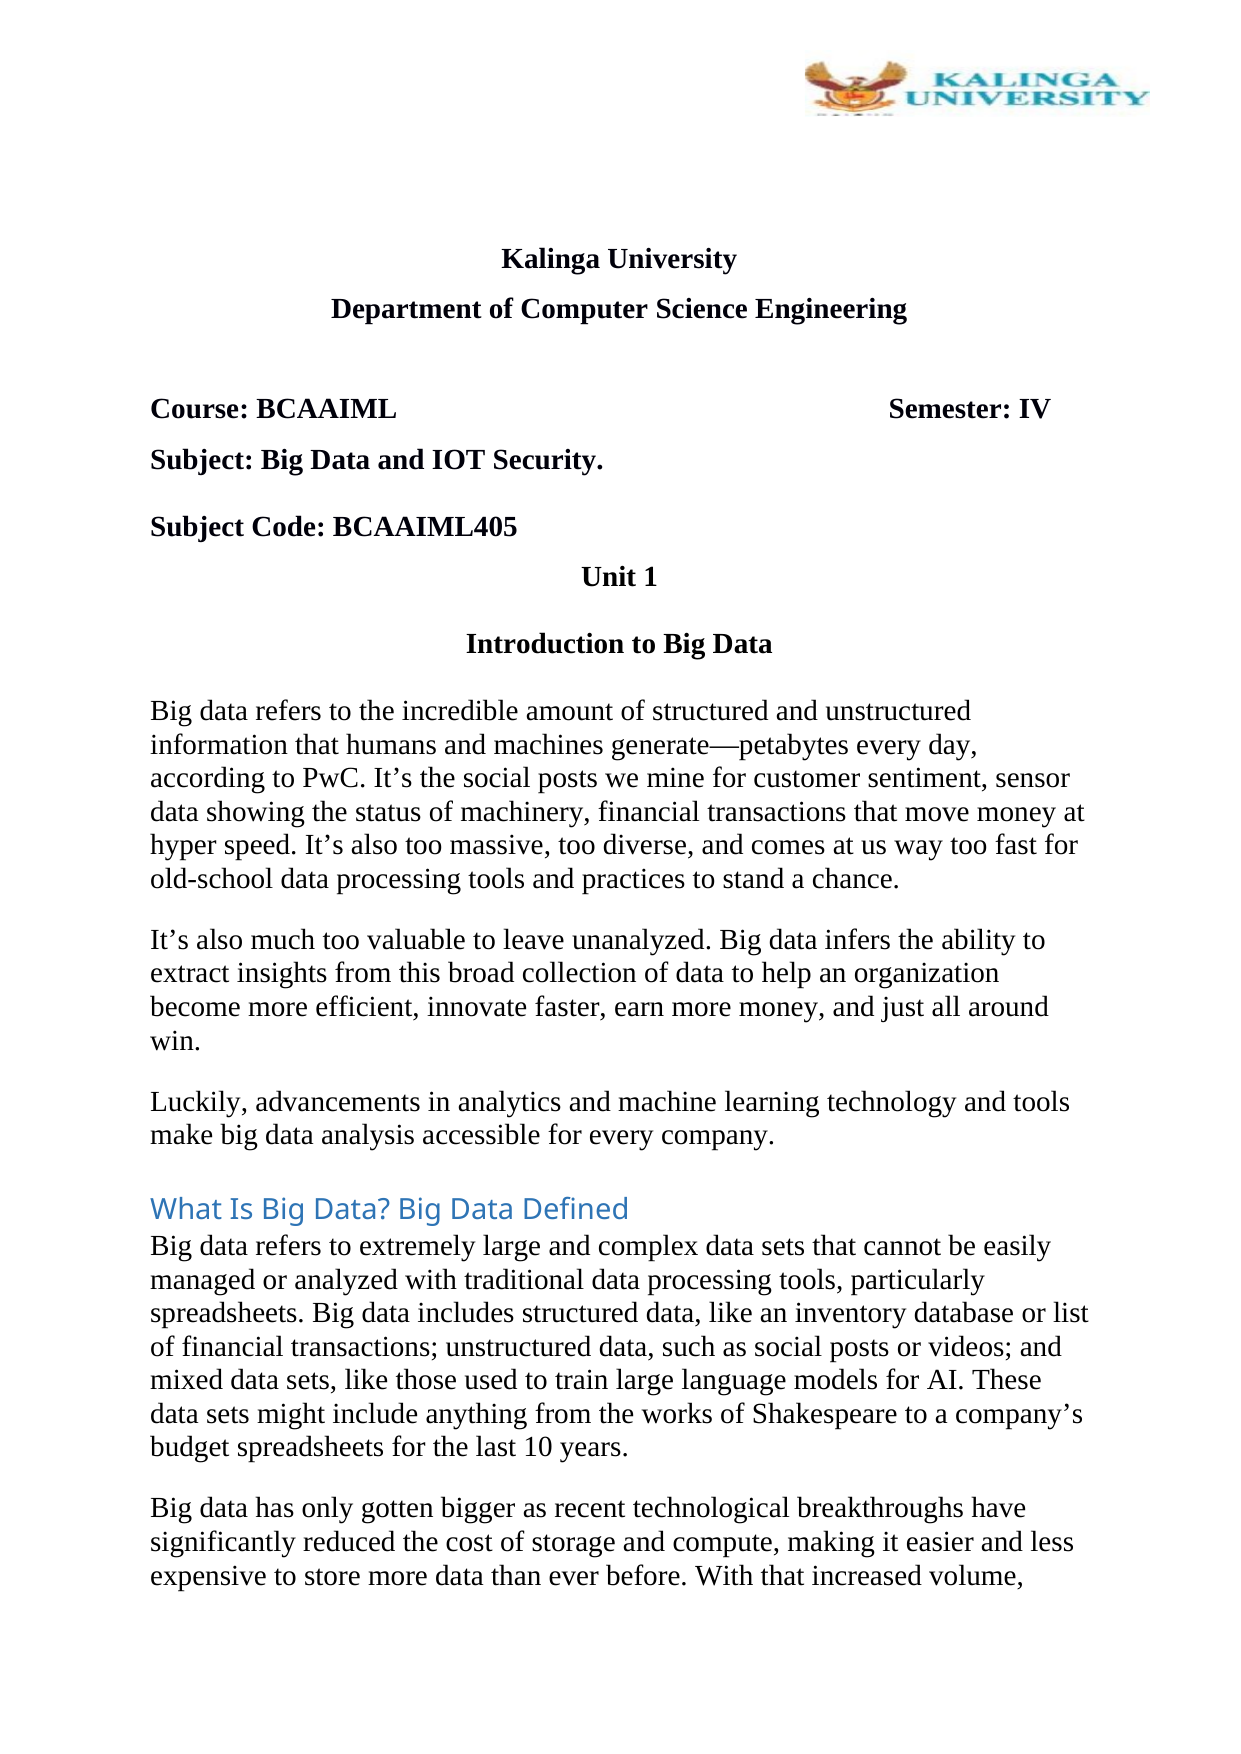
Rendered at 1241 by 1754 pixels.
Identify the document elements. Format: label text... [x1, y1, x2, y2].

text Subject Code: BCAAIML405 [150, 509, 671, 543]
text Big data refers to extremely large and complex data sets that cannot be easily managed or analyzed with traditional data processing tools, particularly spreadsheets. Big data includes structured data, like an inventory database or list of financial transactions; unstructured data, such as social posts or videos; and mixed data sets, like those used to train large language models for AI. These data sets might include anything from the works of Shakespeare to a company’s budget spreadsheets for the last 10 years. [150, 1228, 1090, 1463]
text It’s also much too valuable to leave unanalyzed. Big data infers the ability to extract insights from this broad collection of data to help an organization become more efficient, innovate faster, earn more money, and just all around win. [150, 922, 1090, 1056]
subtitle What Is Big Data? Big Data Defined [150, 1188, 1090, 1228]
text Subject: Big Data and IOT Security. [150, 442, 608, 476]
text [150, 1491, 1090, 1591]
text Course: BCAAIML Semester: IV [150, 391, 1085, 425]
text Department of Computer Science Engineering [150, 291, 1088, 324]
text Introduction to Big Data [150, 626, 1088, 660]
text Kalinga University [150, 241, 1088, 274]
text Unit 1 [150, 559, 1088, 593]
text Luckily, advancements in analytics and machine learning technology and tools make big data analysis accessible for every company. [150, 1084, 1090, 1151]
text Big data refers to the incredible amount of structured and unstructured information that humans and machines generate—petabytes every day, according to PwC. It’s the social posts we mine for customer sentiment, sensor data showing the status of machinery, financial transactions that move money at hyper speed. It’s also too massive, too diverse, and comes at us way too fast for old-school data processing tools and practices to stand a chance. [150, 693, 1090, 894]
picture [804, 50, 1150, 117]
